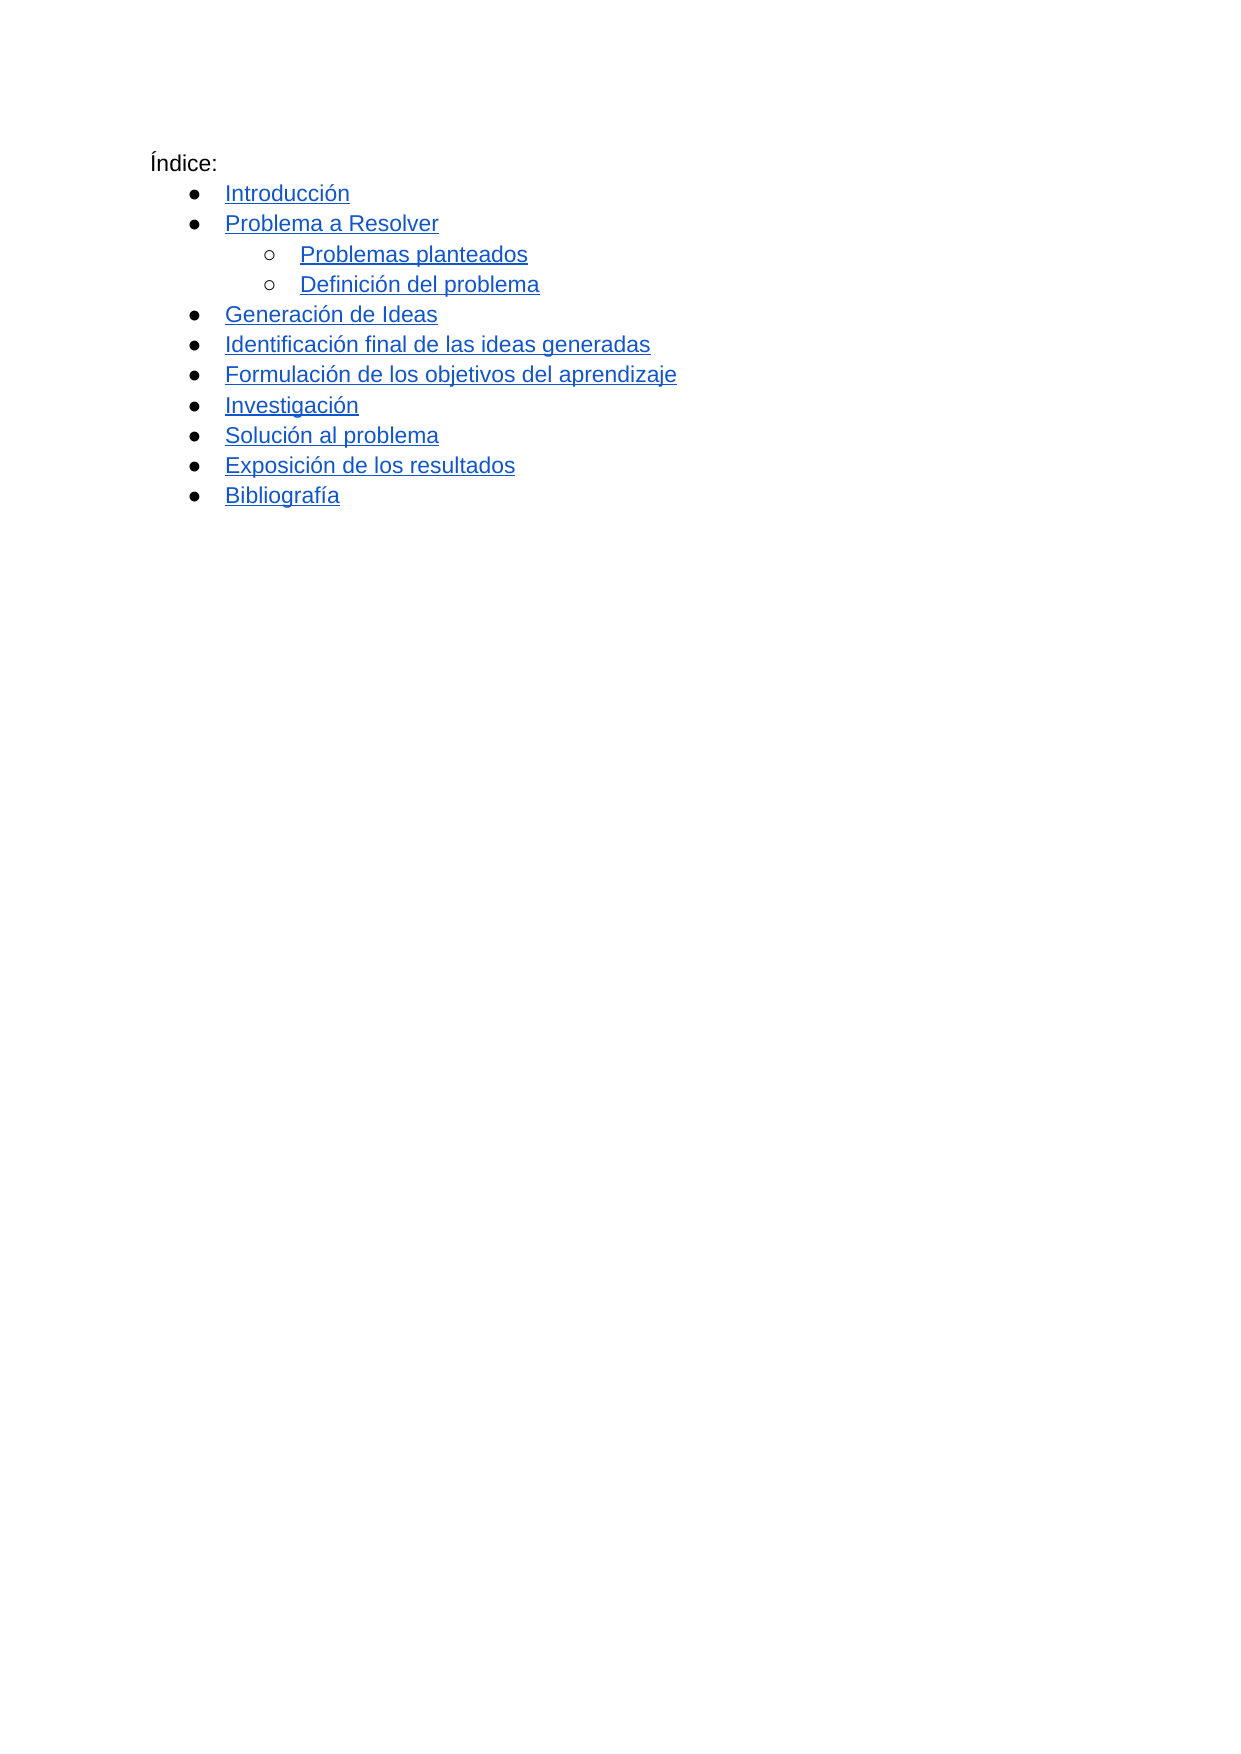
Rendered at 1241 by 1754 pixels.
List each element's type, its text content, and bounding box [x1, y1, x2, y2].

list Exposición de los resultados [187, 452, 1090, 478]
list Introducción [187, 180, 1090, 207]
list Problemas planteados [262, 241, 1090, 267]
list Problema a Resolver [187, 210, 1090, 237]
list Generación de Ideas [187, 301, 1090, 327]
list Identificación final de las ideas generadas [187, 331, 1090, 358]
list Bibliografía [187, 482, 1090, 509]
list Solución al problema [187, 422, 1090, 448]
list Definición del problema [262, 271, 1090, 297]
list Investigación [187, 392, 1090, 418]
list Formulación de los objetivos del aprendizaje [187, 361, 1090, 388]
subtitle Índice: [150, 150, 1090, 176]
